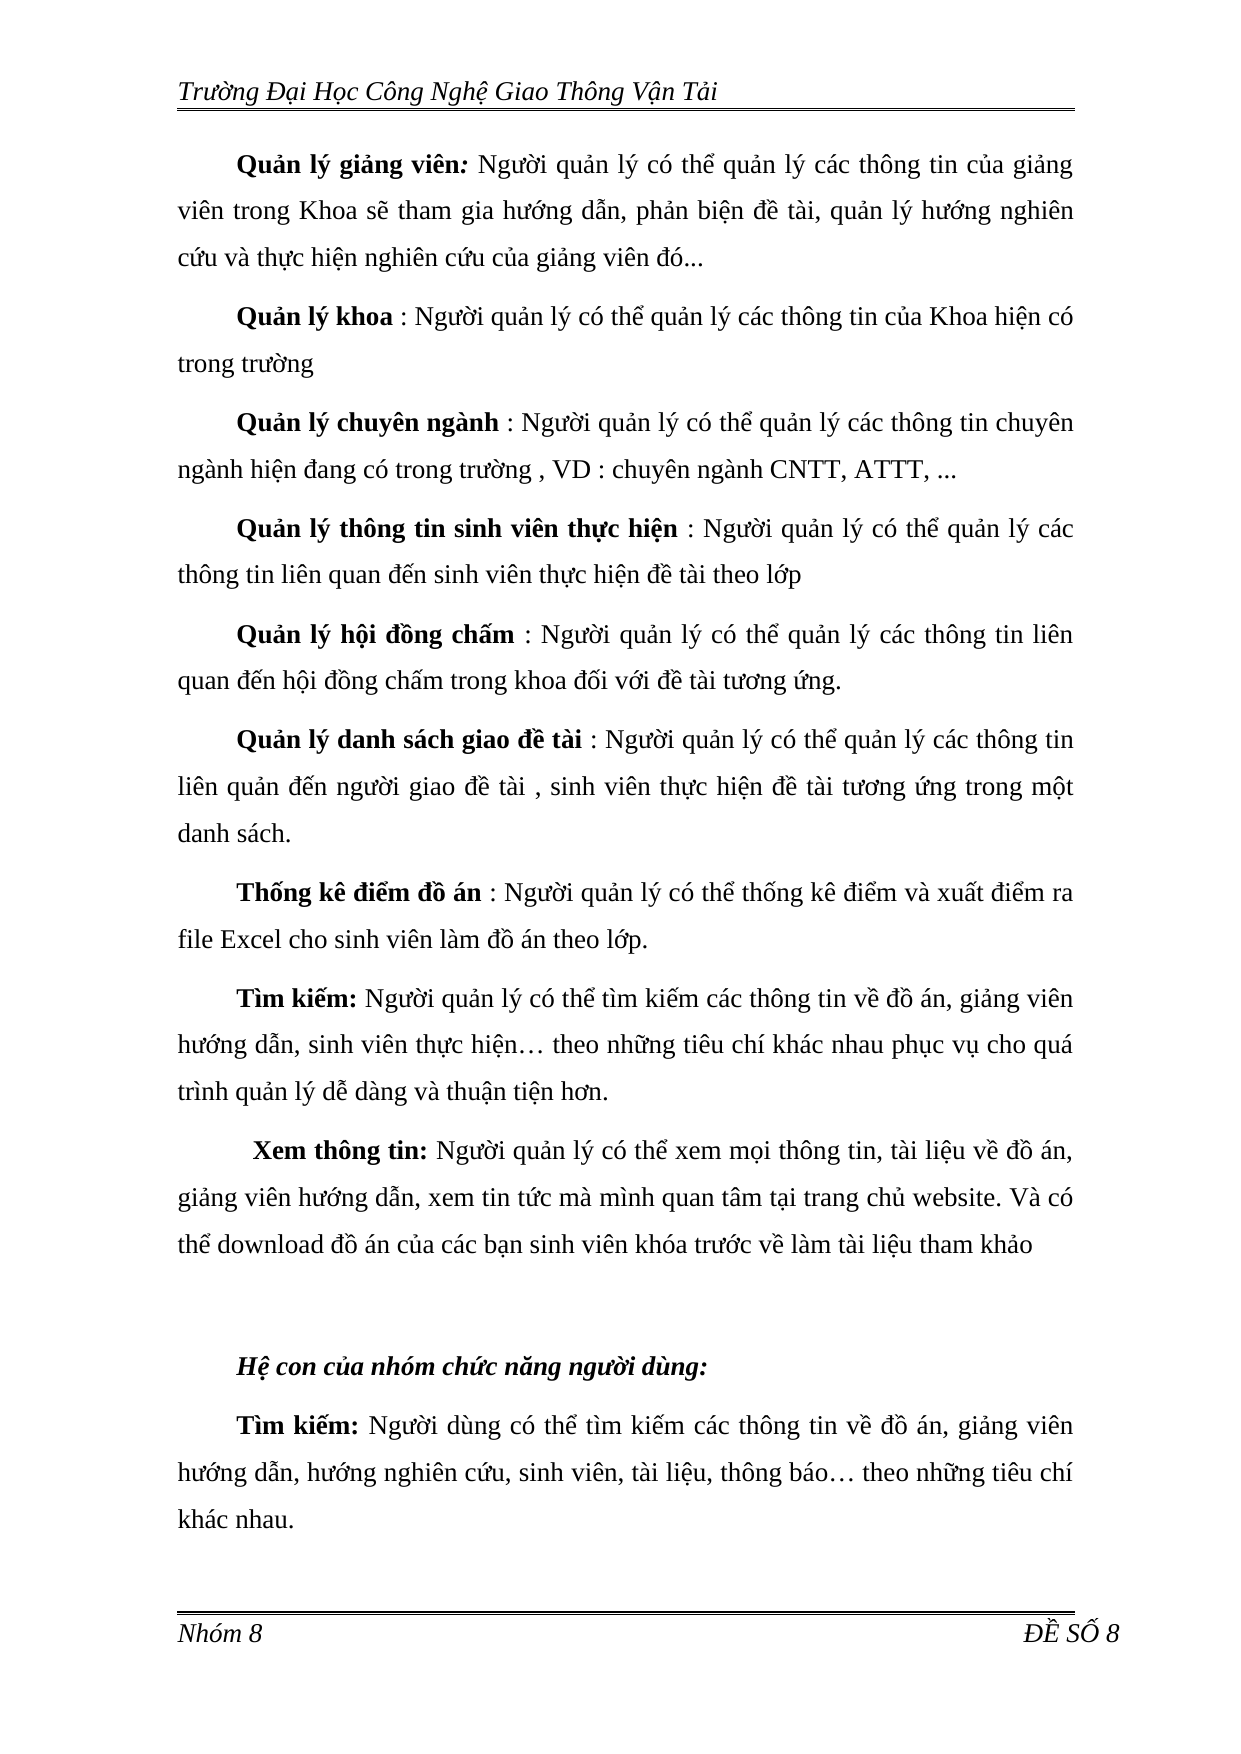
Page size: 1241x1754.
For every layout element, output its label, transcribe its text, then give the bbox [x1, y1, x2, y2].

text Quản lý chuyên ngành : Người quản lý có thể quản lý các thông tin chuyên ngành hiện đang có trong trường , VD : chuyên ngành CNTT, ATTT, ... [177, 406, 1075, 484]
text Quản lý thông tin sinh viên thực hiện : Người quản lý có thể quản lý các thông tin liên quan đến sinh viên thực hiện đề tài theo lớp [177, 512, 1075, 590]
text Quản lý danh sách giao đề tài : Người quản lý có thể quản lý các thông tin liên quản đến người giao đề tài , sinh viên thực hiện đề tài tương ứng trong một danh sách. [177, 723, 1075, 848]
text Xem thông tin: Người quản lý có thể xem mọi thông tin, tài liệu về đồ án, giảng viên hướng dẫn, xem tin tức mà mình quan tâm tại trang chủ website. Và có thể download đồ án của các bạn sinh viên khóa trước về làm tài liệu tham khảo [177, 1134, 1075, 1259]
text Quản lý hội đồng chấm : Người quản lý có thể quản lý các thông tin liên quan đến hội đồng chấm trong khoa đối với đề tài tương ứng. [177, 618, 1075, 696]
text Thống kê điểm đồ án : Người quản lý có thể thống kê điểm và xuất điểm ra file Excel cho sinh viên làm đồ án theo lớp. [177, 876, 1075, 954]
text Tìm kiếm: Người dùng có thể tìm kiếm các thông tin về đồ án, giảng viên hướng dẫn, hướng nghiên cứu, sinh viên, tài liệu, thông báo… theo những tiêu chí khác nhau. [177, 1409, 1075, 1534]
text Tìm kiếm: Người quản lý có thể tìm kiếm các thông tin về đồ án, giảng viên hướng dẫn, sinh viên thực hiện… theo những tiêu chí khác nhau phục vụ cho quá trình quản lý dễ dàng và thuận tiện hơn. [177, 982, 1075, 1106]
text Quản lý khoa : Người quản lý có thể quản lý các thông tin của Khoa hiện có trong trường [177, 300, 1075, 378]
text Quản lý giảng viên: Người quản lý có thể quản lý các thông tin của giảng viên trong Khoa sẽ tham gia hướng dẫn, phản biện đề tài, quản lý hướng nghiên cứu và thực hiện nghiên cứu của giảng viên đó... [177, 148, 1075, 272]
text Hệ con của nhóm chức năng người dùng: [177, 1350, 1075, 1381]
